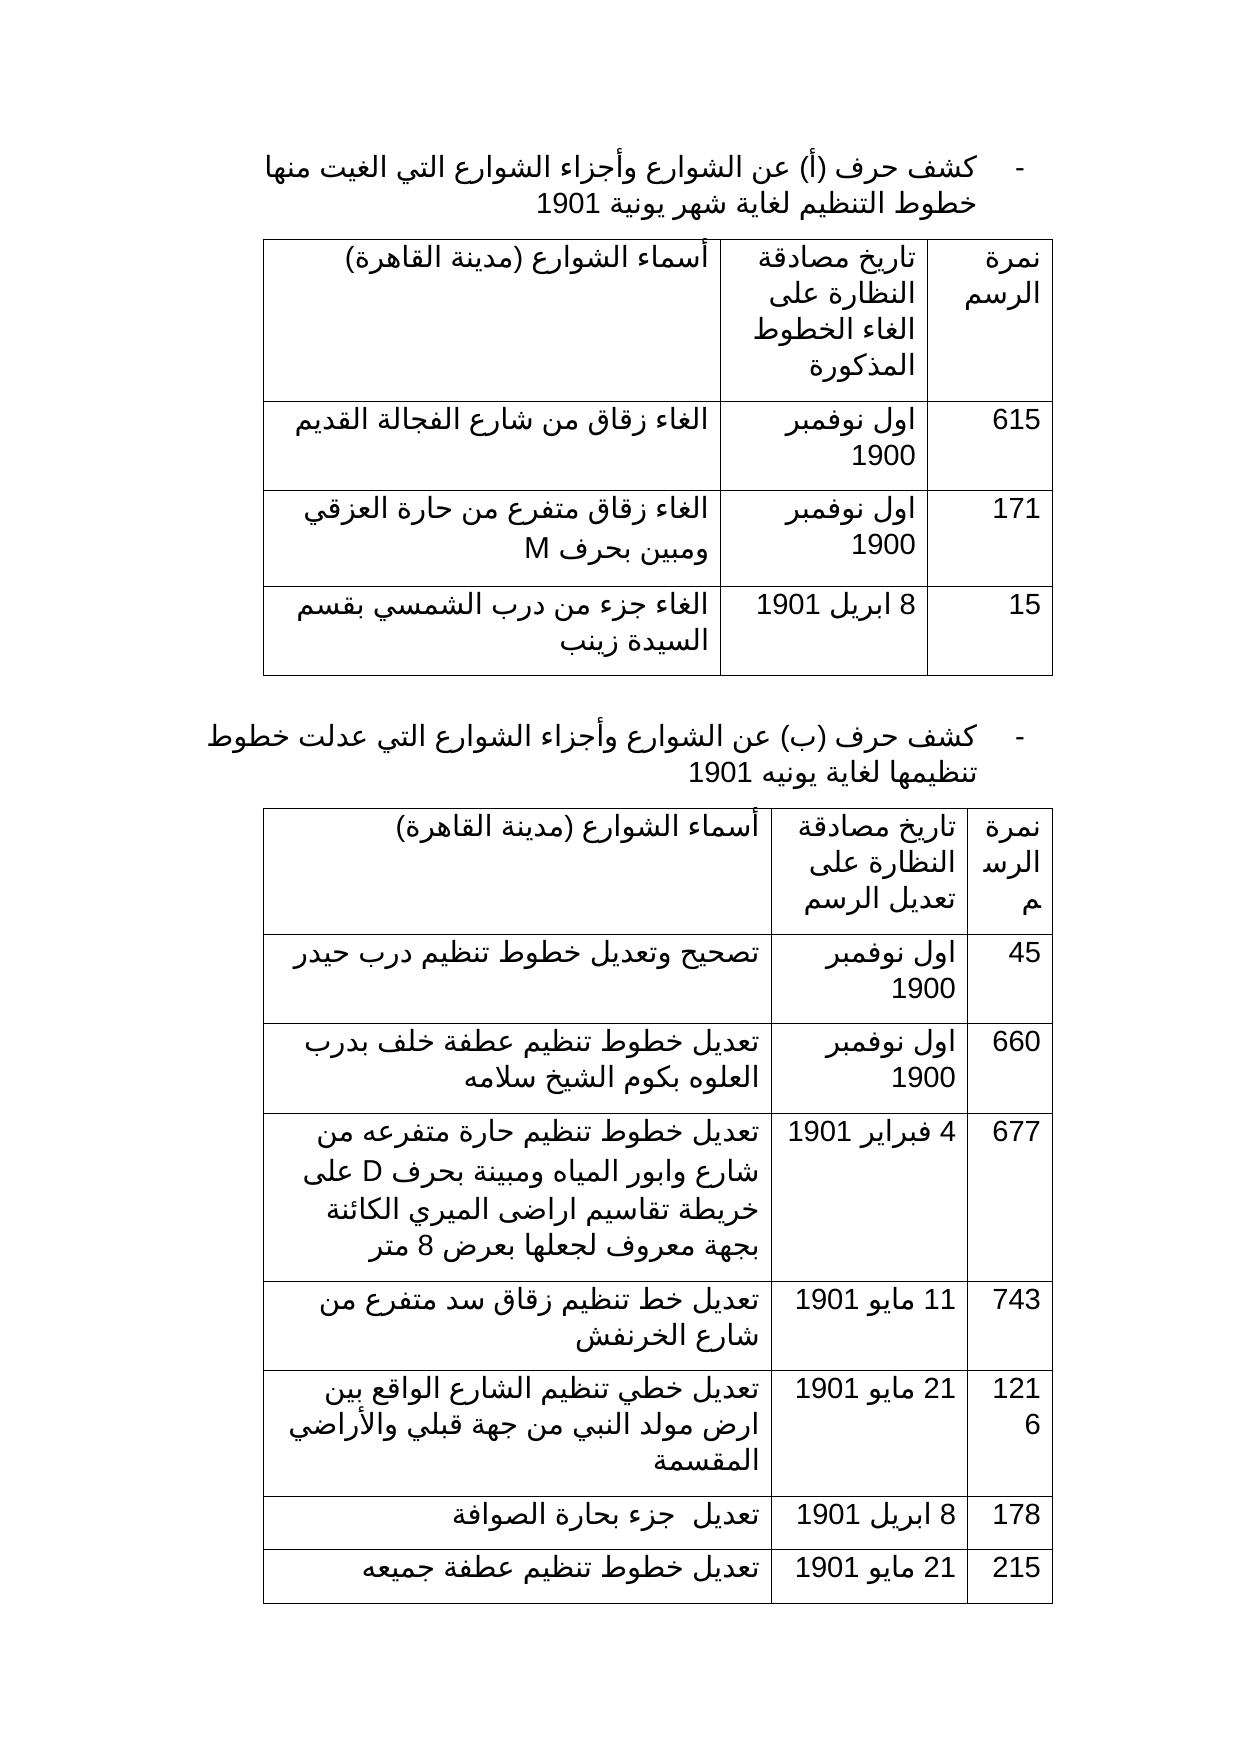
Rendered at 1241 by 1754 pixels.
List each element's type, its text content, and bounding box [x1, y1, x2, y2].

table_header تاريخ مصادقة النظارة على الغاء الخطوط المذكورة [721, 240, 927, 401]
table_cell تعديل خطوط تنظيم حارة متفرعه من شارع وابور المياه ومبينة بحرف D على خريطة تقاسيم اراضى الميري الكائنة بجهة معروف لجعلها بعرض 8 متر [264, 1114, 771, 1281]
table_cell 15 [928, 587, 1052, 675]
table_cell 8 ابريل 1901 [772, 1497, 967, 1549]
table_cell تعديل جزء بحارة الصوافة [264, 1497, 771, 1549]
table_cell الغاء زقاق من شارع الفجالة القديم [264, 402, 720, 490]
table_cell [264, 1550, 771, 1602]
table_cell 743 [968, 1282, 1052, 1370]
table_cell اول نوفمبر 1900 [772, 935, 967, 1023]
table_cell اول نوفمبر 1900 [721, 491, 927, 586]
table_header أسماء الشوارع (مدينة القاهرة) [264, 809, 771, 934]
table_cell اول نوفمبر 1900 [721, 402, 927, 490]
table_cell 11 مايو 1901 [772, 1282, 967, 1370]
table_cell 660 [968, 1024, 1052, 1113]
list كشف حرف (أ) عن الشوارع وأجزاء الشوارع التي الغيت منها خطوط التنظيم لغاية شهر يونية 1901 [187, 150, 1015, 220]
table_cell 178 [968, 1497, 1052, 1549]
table_cell تعديل خطي تنظيم الشارع الواقع بين ارض مولد النبي من جهة قبلي والأراضي المقسمة [264, 1371, 771, 1496]
table_cell 21 مايو 1901 [772, 1550, 967, 1602]
table_header نمرة الرسم [928, 240, 1052, 401]
table_header أسماء الشوارع (مدينة القاهرة) [264, 240, 720, 401]
table_cell الغاء زقاق متفرع من حارة العزقي ومبين بحرف M [264, 491, 720, 586]
table_cell تعديل خطوط تنظيم عطفة خلف بدرب العلوه بكوم الشيخ سلامه [264, 1024, 771, 1113]
table_cell الغاء جزء من درب الشمسي بقسم السيدة زينب [264, 587, 720, 675]
table_cell تعديل خط تنظيم زقاق سد متفرع من شارع الخرنفش [264, 1282, 771, 1370]
table_cell 677 [968, 1114, 1052, 1281]
table_cell تصحيح وتعديل خطوط تنظيم درب حيدر [264, 935, 771, 1023]
table_cell 215 [968, 1550, 1052, 1602]
table_cell 4 فبراير 1901 [772, 1114, 967, 1281]
table_cell 171 [928, 491, 1052, 586]
table_cell 615 [928, 402, 1052, 490]
table_cell 21 مايو 1901 [772, 1371, 967, 1496]
table_cell اول نوفمبر 1900 [772, 1024, 967, 1113]
table_header تاريخ مصادقة النظارة على تعديل الرسم [772, 809, 967, 934]
table_cell 1216 [968, 1371, 1052, 1496]
table_cell 45 [968, 935, 1052, 1023]
table_cell 8 ابريل 1901 [721, 587, 927, 675]
list كشف حرف (ب) عن الشوارع وأجزاء الشوارع التي عدلت خطوط تنظيمها لغاية يونيه 1901 [187, 719, 1015, 789]
table_header نمرة الرسم [968, 809, 1052, 934]
